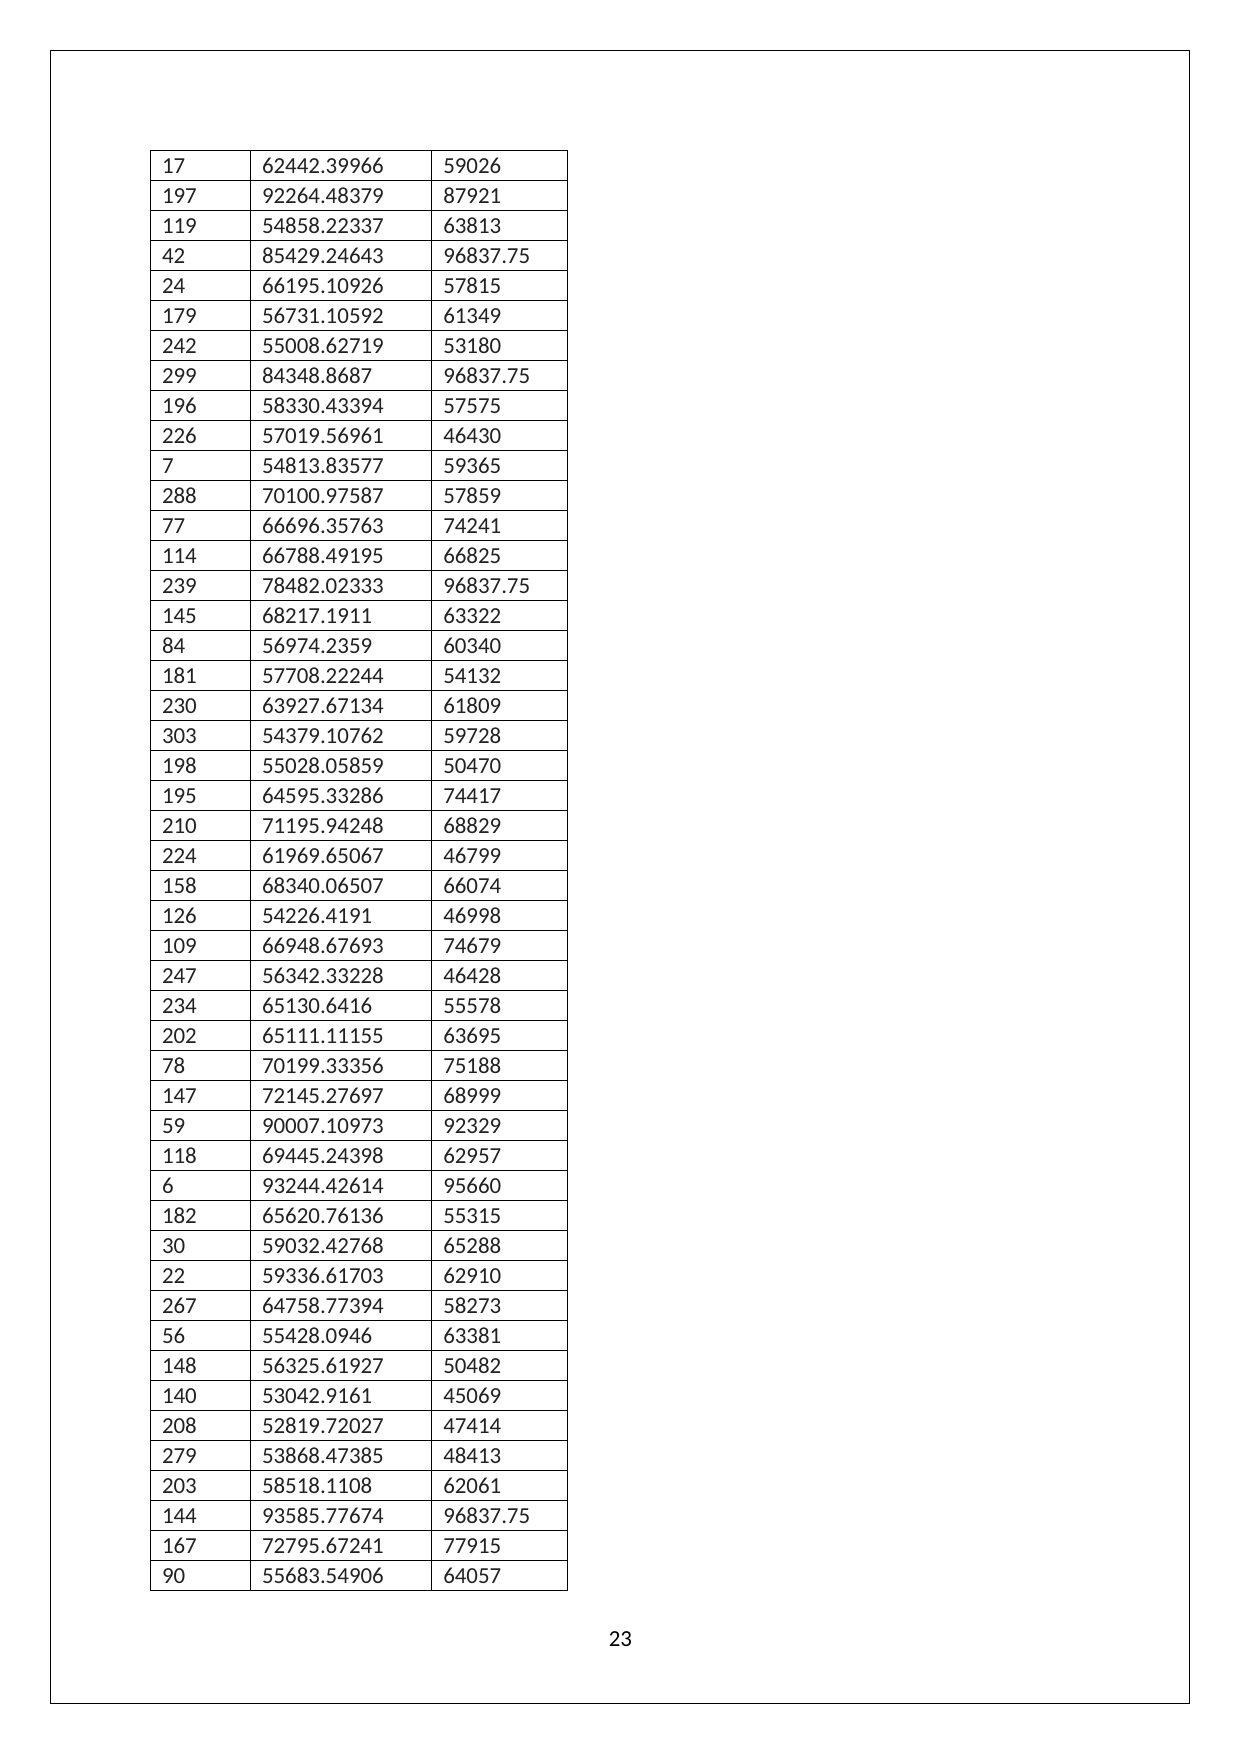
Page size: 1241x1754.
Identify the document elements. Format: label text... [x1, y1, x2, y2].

table_cell 66696.35763 [251, 511, 431, 540]
table_cell 55008.62719 [251, 331, 431, 360]
table_cell 72795.67241 [251, 1531, 431, 1560]
table_cell 70199.33356 [251, 1051, 431, 1080]
table_cell 55683.54906 [251, 1561, 431, 1590]
table_cell 182 [151, 1201, 250, 1230]
table_cell 77915 [432, 1531, 567, 1560]
table_cell 197 [151, 181, 250, 210]
table_cell 59032.42768 [251, 1231, 431, 1260]
table_cell 22 [151, 1261, 250, 1290]
table_cell 65288 [432, 1231, 567, 1260]
table_cell 42 [151, 241, 250, 270]
table_cell 74241 [432, 511, 567, 540]
table_cell 70100.97587 [251, 481, 431, 510]
table_cell 6 [151, 1171, 250, 1200]
table_cell 30 [151, 1231, 250, 1260]
table_cell 303 [151, 721, 250, 750]
table_cell 53180 [432, 331, 567, 360]
table_cell 92264.48379 [251, 181, 431, 210]
table_cell 145 [151, 601, 250, 630]
table_cell 58273 [432, 1291, 567, 1320]
table_cell 96837.75 [432, 1501, 567, 1530]
table_cell 90 [151, 1561, 250, 1590]
table_cell 71195.94248 [251, 811, 431, 840]
table_cell 66195.10926 [251, 271, 431, 300]
table_cell 234 [151, 991, 250, 1020]
table_cell 66825 [432, 541, 567, 570]
table_cell 47414 [432, 1411, 567, 1440]
table_cell 55578 [432, 991, 567, 1020]
table_cell 78 [151, 1051, 250, 1080]
table_cell 48413 [432, 1441, 567, 1470]
table_cell 56342.33228 [251, 961, 431, 990]
table_cell 74679 [432, 931, 567, 960]
table_cell 68999 [432, 1081, 567, 1110]
table_cell 63695 [432, 1021, 567, 1050]
table_cell 167 [151, 1531, 250, 1560]
table_cell 56 [151, 1321, 250, 1350]
table_cell 46998 [432, 901, 567, 930]
table_cell 140 [151, 1381, 250, 1410]
table_cell 24 [151, 271, 250, 300]
table_cell 68217.1911 [251, 601, 431, 630]
table_cell 57708.22244 [251, 661, 431, 690]
table_cell 196 [151, 391, 250, 420]
table_cell 54132 [432, 661, 567, 690]
table_cell 288 [151, 481, 250, 510]
table_cell 62910 [432, 1261, 567, 1290]
table_cell 230 [151, 691, 250, 720]
table_cell 96837.75 [432, 571, 567, 600]
table_cell 59 [151, 1111, 250, 1140]
table_cell 64057 [432, 1561, 567, 1590]
table_cell 62061 [432, 1471, 567, 1500]
table_cell 74417 [432, 781, 567, 810]
table_cell 57859 [432, 481, 567, 510]
table_cell 54379.10762 [251, 721, 431, 750]
table_cell 126 [151, 901, 250, 930]
table_cell 93585.77674 [251, 1501, 431, 1530]
table_cell 72145.27697 [251, 1081, 431, 1110]
table_cell 85429.24643 [251, 241, 431, 270]
table_cell 7 [151, 451, 250, 480]
table_cell 78482.02333 [251, 571, 431, 600]
table_cell 63927.67134 [251, 691, 431, 720]
table_cell 56731.10592 [251, 301, 431, 330]
table_cell 61969.65067 [251, 841, 431, 870]
table_cell 195 [151, 781, 250, 810]
table_cell 87921 [432, 181, 567, 210]
table_cell 239 [151, 571, 250, 600]
table_cell 77 [151, 511, 250, 540]
table_cell 75188 [432, 1051, 567, 1080]
table_cell 58518.1108 [251, 1471, 431, 1500]
table_cell 65130.6416 [251, 991, 431, 1020]
table_cell 59026 [432, 151, 567, 180]
table_cell 54226.4191 [251, 901, 431, 930]
table_cell 61809 [432, 691, 567, 720]
table_cell 59365 [432, 451, 567, 480]
table_cell 46799 [432, 841, 567, 870]
table_cell 62957 [432, 1141, 567, 1170]
table_cell 181 [151, 661, 250, 690]
table_cell 66788.49195 [251, 541, 431, 570]
table_cell 63322 [432, 601, 567, 630]
table_cell 62442.39966 [251, 151, 431, 180]
table_cell 50470 [432, 751, 567, 780]
table_cell 119 [151, 211, 250, 240]
table_cell 54813.83577 [251, 451, 431, 480]
table_cell 68829 [432, 811, 567, 840]
table_cell 17 [151, 151, 250, 180]
table_cell 56974.2359 [251, 631, 431, 660]
table_cell 84348.8687 [251, 361, 431, 390]
table_cell 53042.9161 [251, 1381, 431, 1410]
table_cell 63381 [432, 1321, 567, 1350]
table_cell 61349 [432, 301, 567, 330]
table_cell 54858.22337 [251, 211, 431, 240]
table_cell 53868.47385 [251, 1441, 431, 1470]
table_cell 179 [151, 301, 250, 330]
table_cell 96837.75 [432, 241, 567, 270]
table_cell 65111.11155 [251, 1021, 431, 1050]
table_cell 55315 [432, 1201, 567, 1230]
table_cell 203 [151, 1471, 250, 1500]
table_cell 299 [151, 361, 250, 390]
table_cell 57575 [432, 391, 567, 420]
table_cell 198 [151, 751, 250, 780]
table_cell 210 [151, 811, 250, 840]
table_cell 158 [151, 871, 250, 900]
table_cell 84 [151, 631, 250, 660]
table_cell 58330.43394 [251, 391, 431, 420]
table_cell 56325.61927 [251, 1351, 431, 1380]
table_cell 95660 [432, 1171, 567, 1200]
table_cell 114 [151, 541, 250, 570]
table_cell 109 [151, 931, 250, 960]
table_cell 242 [151, 331, 250, 360]
table_cell 202 [151, 1021, 250, 1050]
table_cell 57815 [432, 271, 567, 300]
table_cell 63813 [432, 211, 567, 240]
table_cell 65620.76136 [251, 1201, 431, 1230]
table_cell 55028.05859 [251, 751, 431, 780]
table_cell 208 [151, 1411, 250, 1440]
table_cell 148 [151, 1351, 250, 1380]
table_cell 69445.24398 [251, 1141, 431, 1170]
table_cell 279 [151, 1441, 250, 1470]
table_cell 45069 [432, 1381, 567, 1410]
table_cell 247 [151, 961, 250, 990]
table_cell 60340 [432, 631, 567, 660]
table_cell 93244.42614 [251, 1171, 431, 1200]
table_cell 90007.10973 [251, 1111, 431, 1140]
table_cell 64595.33286 [251, 781, 431, 810]
table_cell 224 [151, 841, 250, 870]
table_cell 59336.61703 [251, 1261, 431, 1290]
table_cell 46430 [432, 421, 567, 450]
table_cell 66948.67693 [251, 931, 431, 960]
table_cell 147 [151, 1081, 250, 1110]
table_cell 226 [151, 421, 250, 450]
table_cell 92329 [432, 1111, 567, 1140]
table_cell 64758.77394 [251, 1291, 431, 1320]
table_cell 55428.0946 [251, 1321, 431, 1350]
table_cell 66074 [432, 871, 567, 900]
table_cell 52819.72027 [251, 1411, 431, 1440]
table_cell 118 [151, 1141, 250, 1170]
table_cell 267 [151, 1291, 250, 1320]
table_cell 59728 [432, 721, 567, 750]
table_cell 46428 [432, 961, 567, 990]
table_cell 50482 [432, 1351, 567, 1380]
table_cell 144 [151, 1501, 250, 1530]
table_cell 57019.56961 [251, 421, 431, 450]
table_cell 96837.75 [432, 361, 567, 390]
table_cell 68340.06507 [251, 871, 431, 900]
